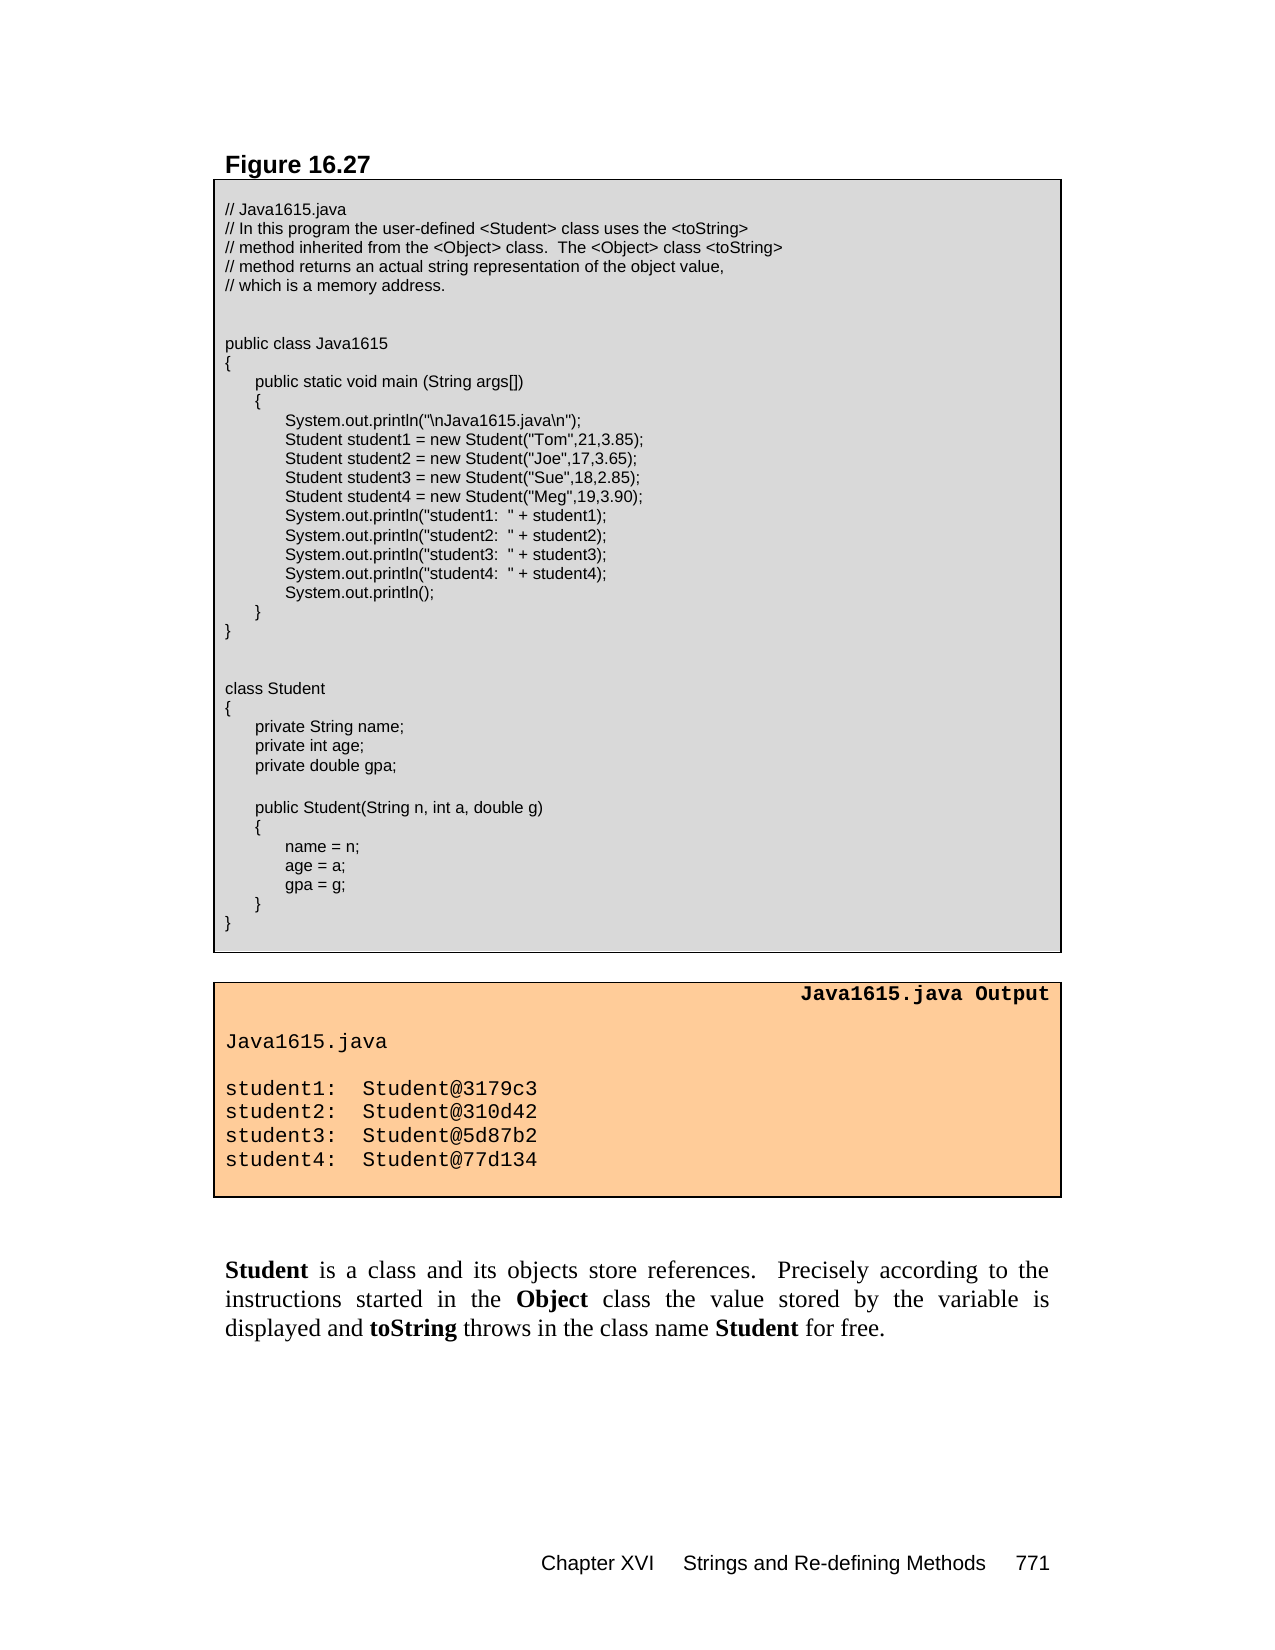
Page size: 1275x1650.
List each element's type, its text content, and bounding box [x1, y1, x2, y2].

table_header // Java1615.java // In this program the user-defined <Student> class uses the <toString> // method inherited from the <Object> class. The <Object> class <toString> // method returns an actual string representation of the object value, // which is a memory address. public class Java1615 { public static void main (String args[]) { System.out.println("\nJava1615.java\n"); Student student1 = new Student("Tom",21,3.85); Student student2 = new Student("Joe",17,3.65); Student student3 = new Student("Sue",18,2.85); Student student4 = new Student("Meg",19,3.90); System.out.println("student1: " + student1); System.out.println("student2: " + student2); System.out.println("student3: " + student3); System.out.println("student4: " + student4); System.out.println(); } } class Student { private String name; private int age; private double gpa; public Student(String n, int a, double g) { name = n; age = a; gpa = g; } } [215, 180, 1060, 951]
table_header Java1615.java Output Java1615.java student1: Student@3179c3 student2: Student@310d42 student3: Student@5d87b2 student4: Student@77d134 [215, 983, 1060, 1196]
text Student is a class and its objects store references. Precisely according to the instructions started in the Object class the value stored by the variable is displayed and toString throws in the class name Student for free. [225, 1255, 1050, 1341]
text Figure 16.27 [225, 150, 1050, 179]
